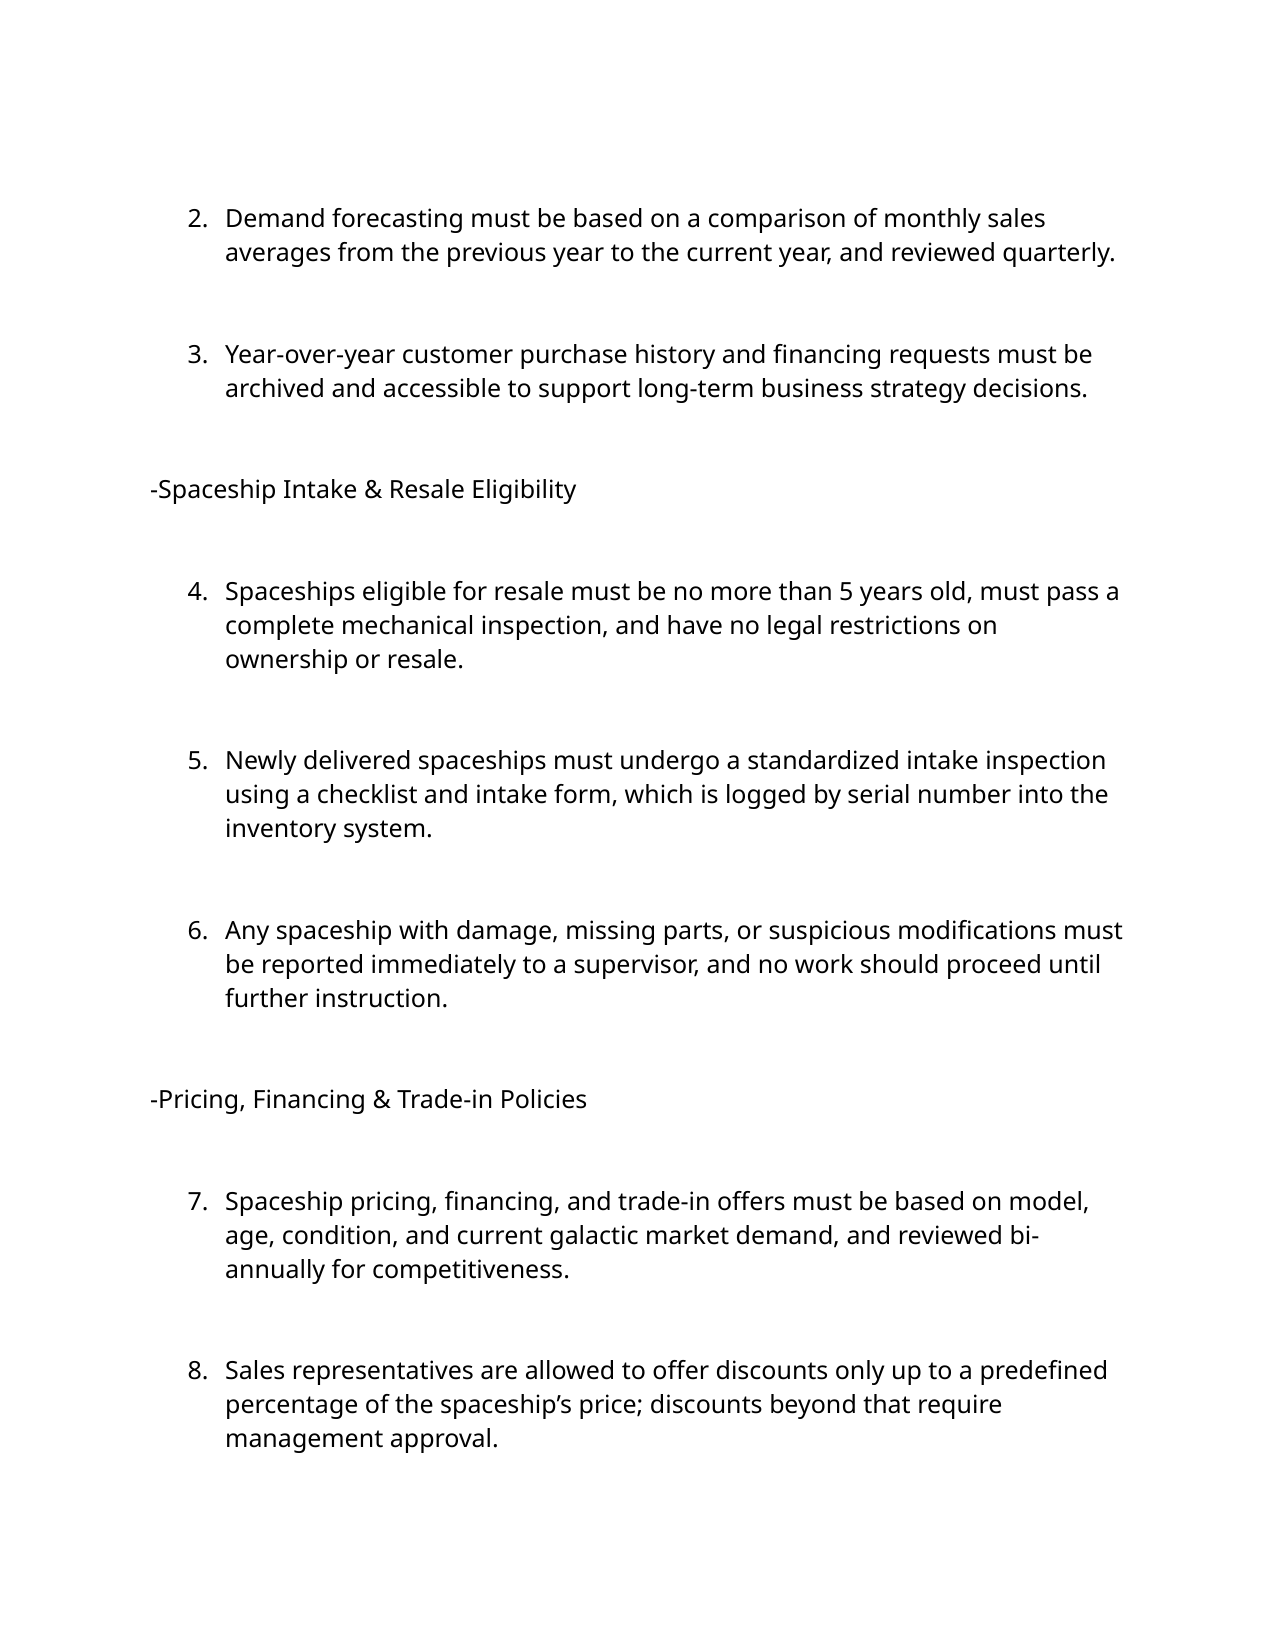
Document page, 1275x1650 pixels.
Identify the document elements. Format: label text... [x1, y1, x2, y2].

text -Pricing, Financing & Trade-in Policies [150, 1082, 1125, 1116]
list Newly delivered spaceships must undergo a standardized intake inspection using a checklist and intake form, which is logged by serial number into the inventory system. [187, 743, 1125, 845]
list Year-over-year customer purchase history and financing requests must be archived and accessible to support long-term business strategy decisions. [187, 336, 1125, 404]
list Spaceships eligible for resale must be no more than 5 years old, must pass a complete mechanical inspection, and have no legal restrictions on ownership or resale. [187, 573, 1125, 675]
list Sales representatives are allowed to offer discounts only up to a predefined percentage of the spaceship’s price; discounts beyond that require management approval. [187, 1353, 1125, 1455]
text -Spaceship Intake & Resale Eligibility [150, 472, 1125, 506]
list Spaceship pricing, financing, and trade-in offers must be based on model, age, condition, and current galactic market demand, and reviewed bi-annually for competitiveness. [187, 1183, 1125, 1286]
list Demand forecasting must be based on a comparison of monthly sales averages from the previous year to the current year, and reviewed quarterly. [187, 201, 1125, 269]
list Any spaceship with damage, missing parts, or suspicious modifications must be reported immediately to a supervisor, and no work should proceed until further instruction. [187, 912, 1125, 1014]
